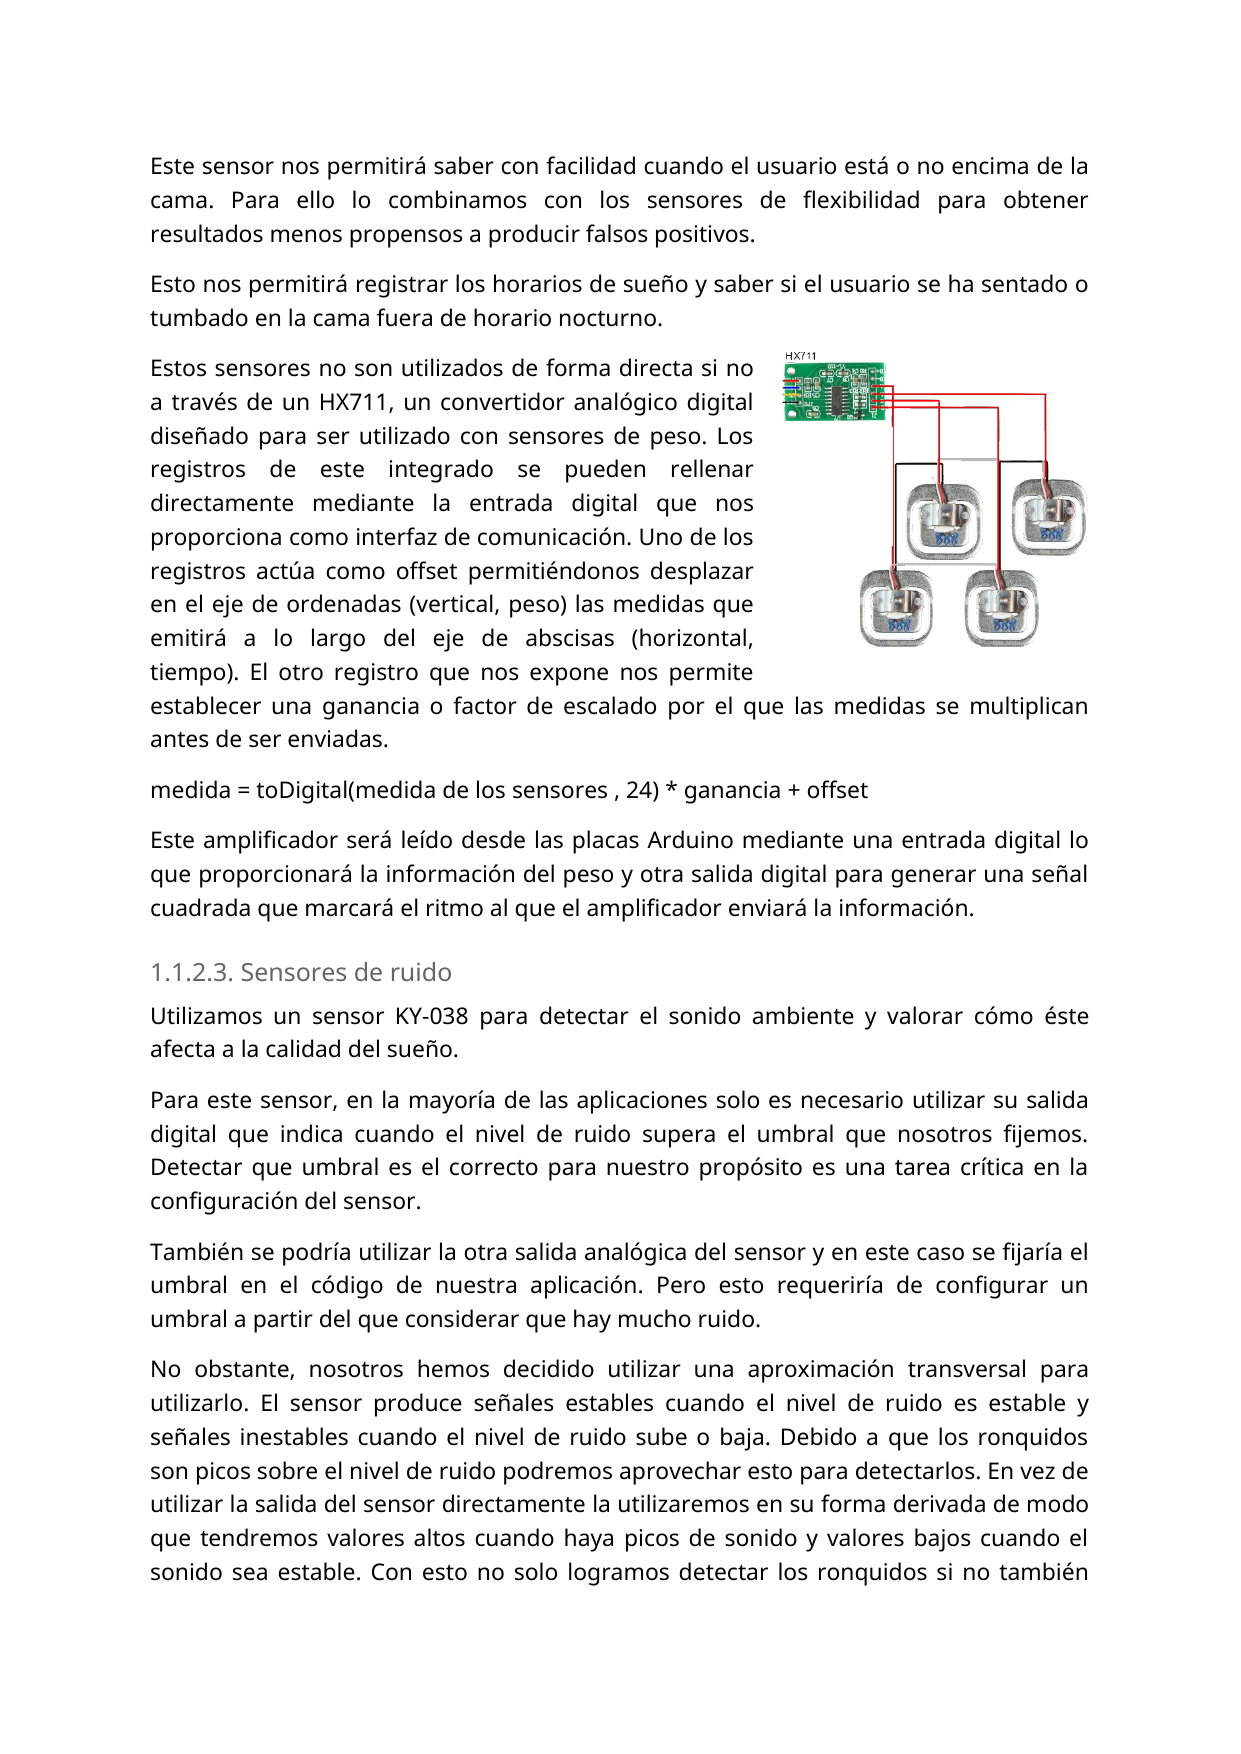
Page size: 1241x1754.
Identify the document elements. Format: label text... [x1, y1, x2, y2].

text medida = toDigital(medida de los sensores , 24) * ganancia + offset [150, 774, 1090, 805]
text Para este sensor, en la mayoría de las aplicaciones solo es necesario utilizar su salida digital que indica cuando el nivel de ruido supera el umbral que nosotros fijemos. Detectar que umbral es el correcto para nuestro propósito es una tarea crítica en la configuración del sensor. [150, 1084, 1090, 1216]
text Esto nos permitirá registrar los horarios de sueño y saber si el usuario se ha sentado o tumbado en la cama fuera de horario nocturno. [150, 268, 1090, 333]
text Este amplificador será leído desde las placas Arduino mediante una entrada digital lo que proporcionará la información del peso y otra salida digital para generar una señal cuadrada que marcará el ritmo al que el amplificador enviará la información. [150, 824, 1090, 923]
text Este sensor nos permitirá saber con facilidad cuando el usuario está o no encima de la cama. Para ello lo combinamos con los sensores de flexibilidad para obtener resultados menos propensos a producir falsos positivos. [150, 150, 1090, 249]
text Utilizamos un sensor KY-038 para detectar el sonido ambiente y valorar cómo éste afecta a la calidad del sueño. [150, 1000, 1090, 1065]
picture [773, 347, 1100, 655]
subtitle 1.1.2.3. Sensores de ruido [150, 954, 1090, 989]
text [150, 1353, 1090, 1587]
text También se podría utilizar la otra salida analógica del sensor y en este caso se fijaría el umbral en el código de nuestra aplicación. Pero esto requeriría de configurar un umbral a partir del que considerar que hay mucho ruido. [150, 1236, 1090, 1334]
